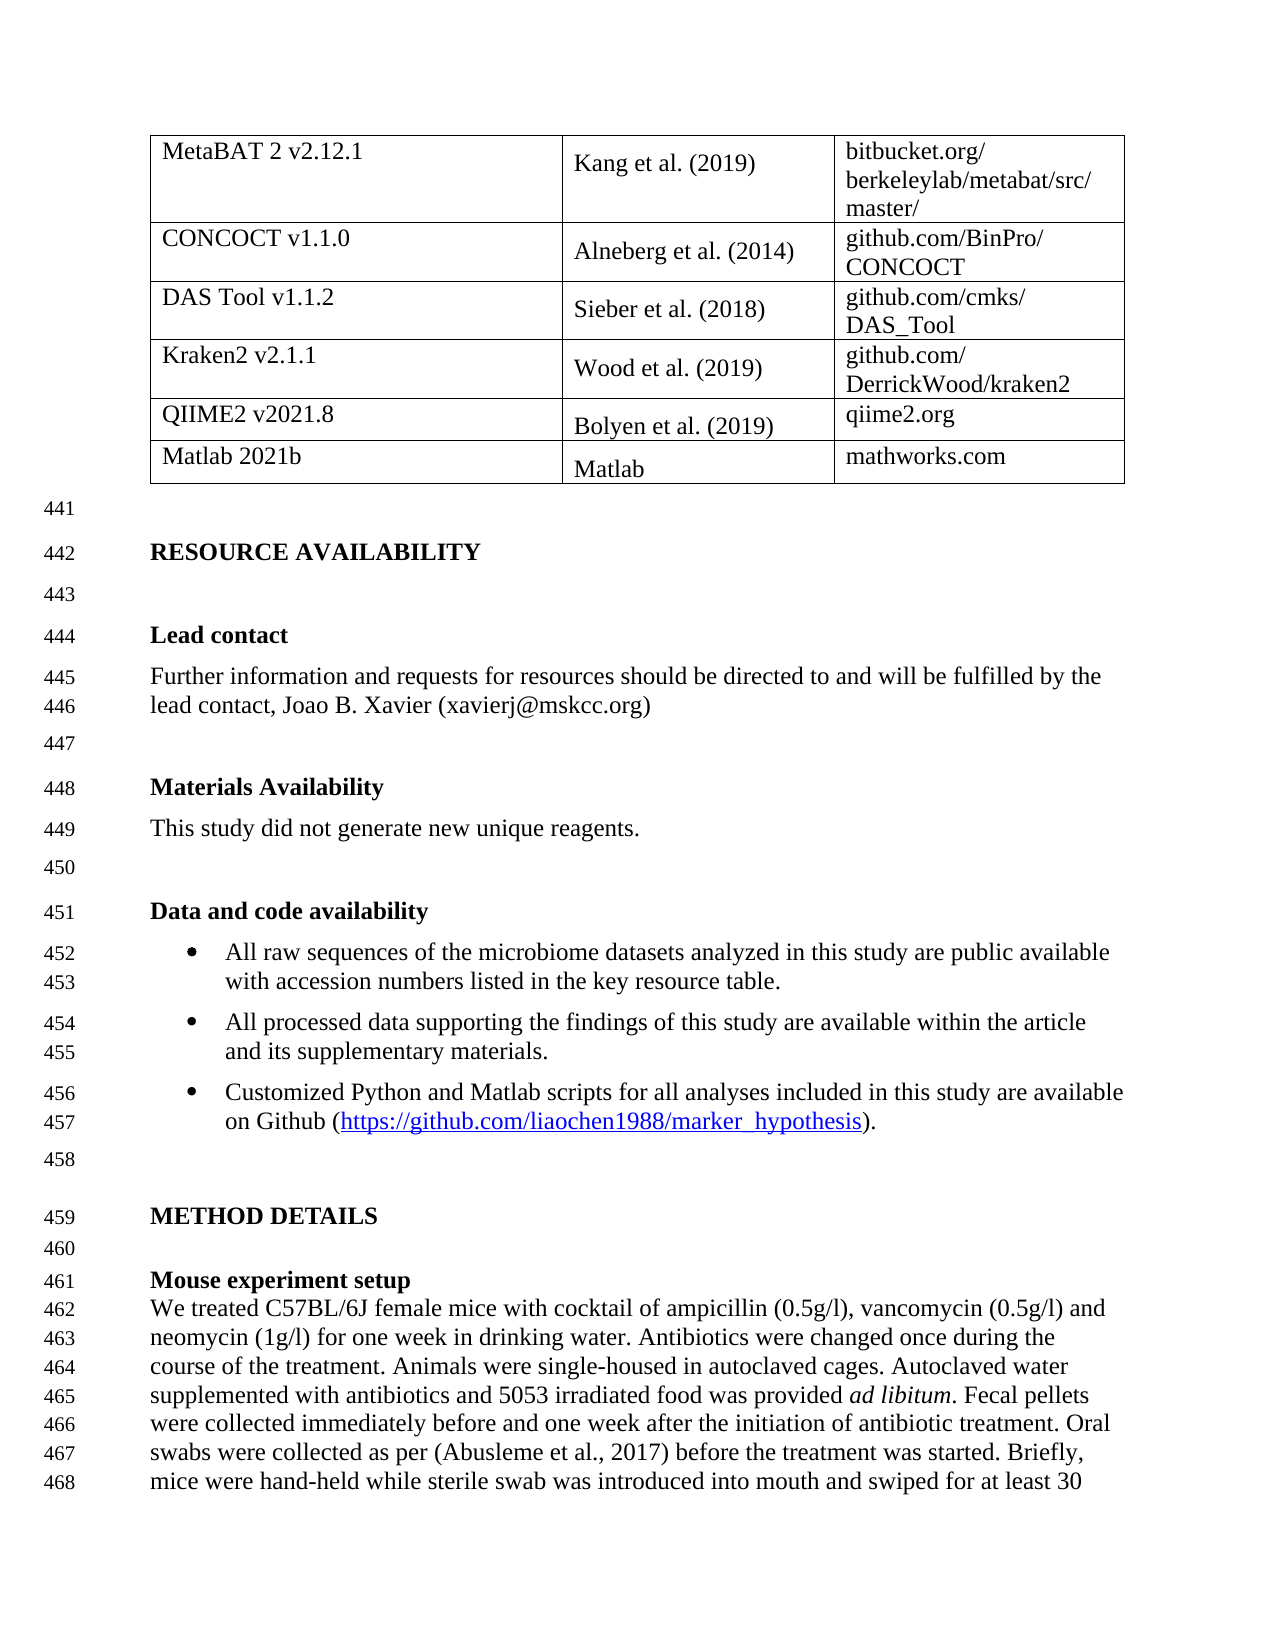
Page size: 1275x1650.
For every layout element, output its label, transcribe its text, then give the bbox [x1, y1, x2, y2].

list Customized Python and Matlab scripts for all analyses included in this study are available on Github (https://github.com/liaochen1988/marker_hypothesis). [187, 1077, 1125, 1135]
table_cell Matlab [563, 441, 834, 482]
list All processed data supporting the findings of this study are available within the article and its supplementary materials. [187, 1007, 1125, 1065]
text Data and code availability [150, 896, 1125, 925]
text This study did not generate new unique reagents. [150, 813, 1125, 842]
table_cell github.com/DerrickWood/kraken2 [835, 340, 1124, 398]
text Lead contact [150, 620, 1125, 648]
table_cell bitbucket.org/berkeleylab/metabat/src/master/ [835, 136, 1124, 222]
table_cell github.com/BinPro/CONCOCT [835, 223, 1124, 281]
table_cell Sieber et al. (2018) [563, 282, 834, 339]
table_cell mathworks.com [835, 441, 1124, 482]
table_cell Matlab 2021b [151, 441, 562, 482]
table_cell Kraken2 v2.1.1 [151, 340, 562, 398]
text Mouse experiment setup [150, 1265, 1125, 1293]
text Materials Availability [150, 772, 1125, 801]
table_cell QIIME2 v2021.8 [151, 399, 562, 440]
table_cell Alneberg et al. (2014) [563, 223, 834, 281]
table_cell DAS Tool v1.1.2 [151, 282, 562, 339]
table_cell CONCOCT v1.1.0 [151, 223, 562, 281]
table_cell MetaBAT 2 v2.12.1 [151, 136, 562, 222]
table_cell qiime2.org [835, 399, 1124, 440]
subtitle METHOD DETAILS [150, 1201, 1125, 1230]
table_cell Kang et al. (2019) [563, 136, 834, 222]
text Further information and requests for resources should be directed to and will be fulfilled by the lead contact, Joao B. Xavier (xavierj@mskcc.org) [150, 661, 1125, 718]
table_cell Bolyen et al. (2019) [563, 399, 834, 440]
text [150, 1293, 1125, 1495]
table_cell github.com/cmks/DAS_Tool [835, 282, 1124, 339]
text RESOURCE AVAILABILITY [150, 537, 1125, 566]
table_cell Wood et al. (2019) [563, 340, 834, 398]
list All raw sequences of the microbiome datasets analyzed in this study are public available with accession numbers listed in the key resource table. [187, 937, 1125, 995]
